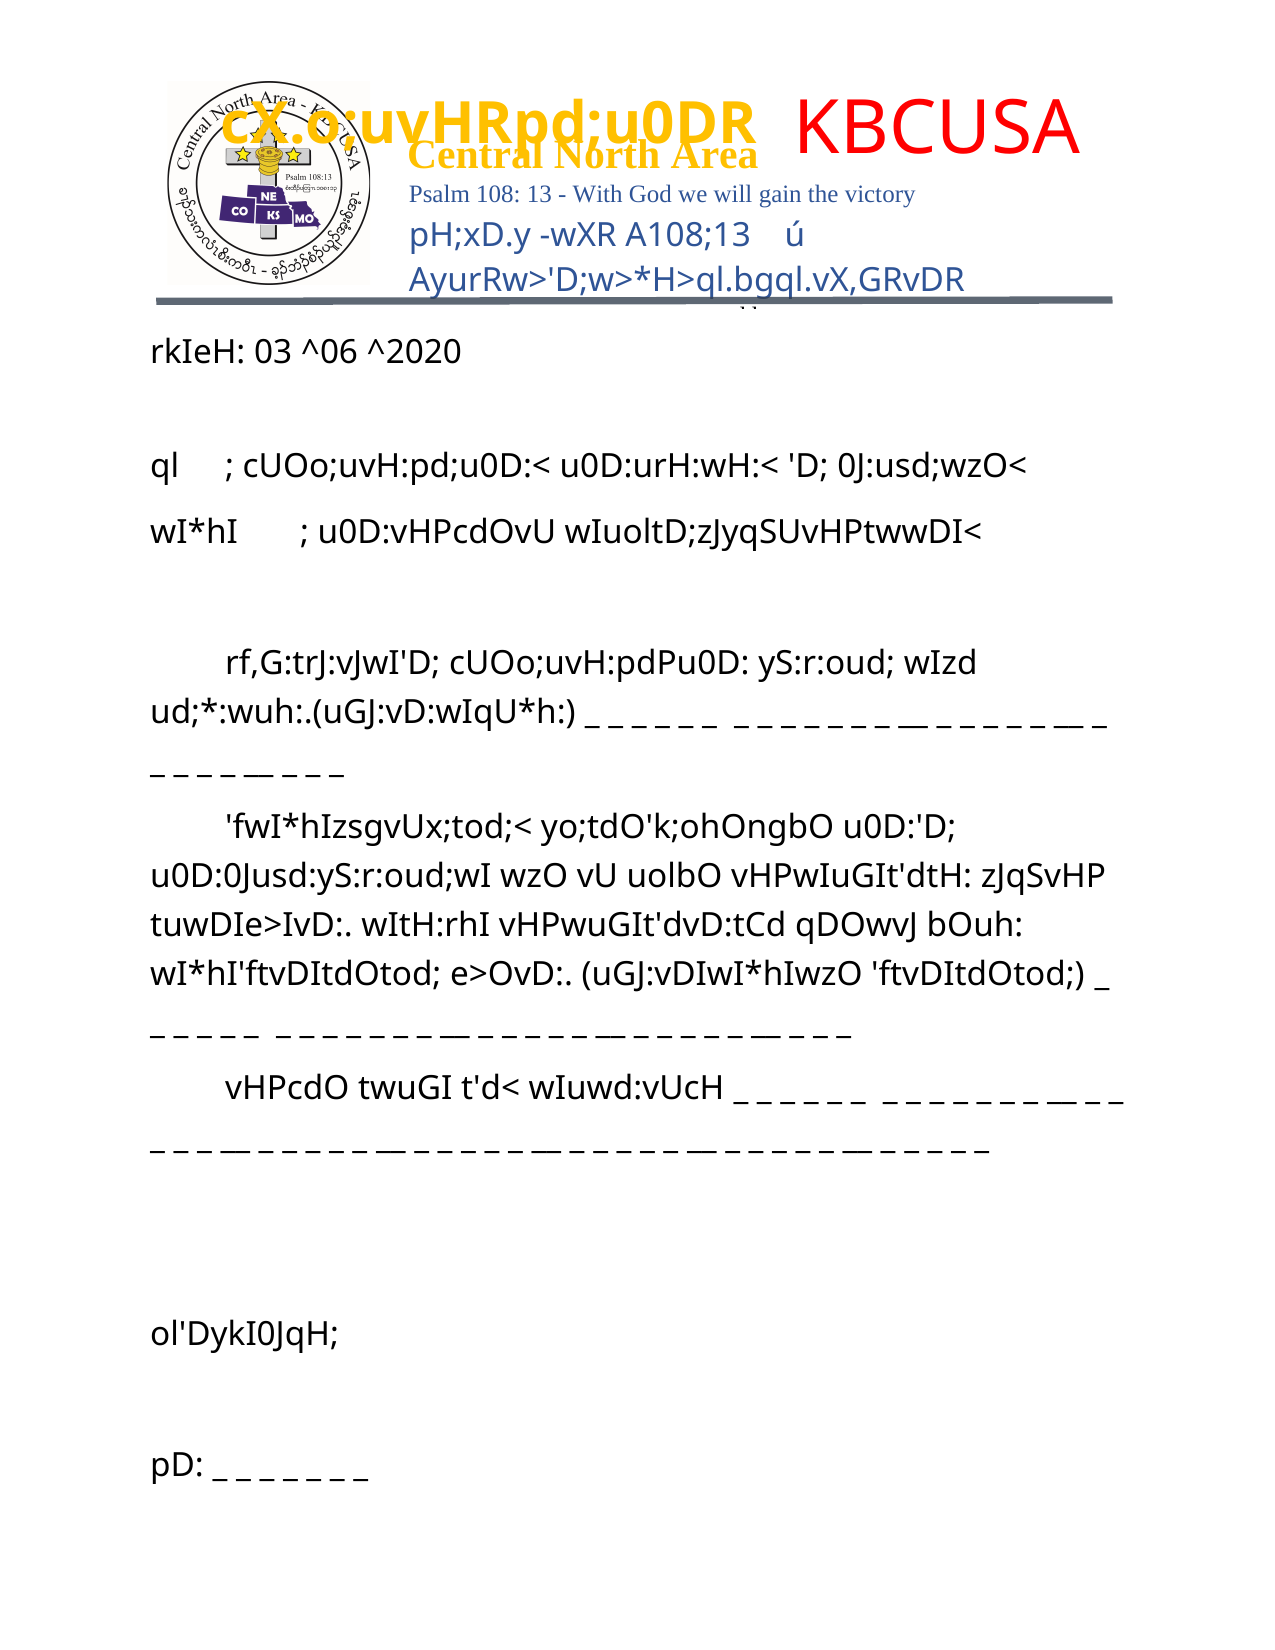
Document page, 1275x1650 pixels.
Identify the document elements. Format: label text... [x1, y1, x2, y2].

text wI*hI ; u0D:vHPcdOvU wIuoltD;zJyqSUvHPtwwDI< [150, 508, 1125, 553]
text rkIeH: 03 ^06 ^2020 [150, 328, 1125, 373]
text 'fwI*hIzsgvUx;tod;< yo;tdO'k;ohOngbO u0D:'D; u0D:0Jusd:yS:r:oud;wI wzO vU uolbO vHPwIuGIt'dtH: zJqSvHP tuwDIe>IvD:. wItH:rhI vHPwuGIt'dvD:tCd qDOwvJ bOuh: wI*hI'ftvDItdOtod; e>OvD:. (uGJ:vDIwI*hIwzO 'ftvDItdOtod;) _ _ _ _ _ _ _ _ _ _ _ _ _ __ _ _ _ _ _ __ _ _ _ _ _ __ _ _ _ [150, 802, 1125, 1044]
text ol'DykI0JqH; [150, 1310, 1125, 1355]
text ql ; cUOo;uvH:pd;u0D:< u0D:urH:wH:< 'D; 0J:usd;wzO< [150, 442, 1125, 487]
text rf,G:trJ:vJwI'D; cUOo;uvH:pdPu0D: yS:r:oud; wIzd ud;*:wuh:.(uGJ:vD:wIqU*h:) _ _ _ _ _ _ _ _ _ _ _ _ _ __ _ _ _ _ _ __ _ _ _ _ _ __ _ _ _ [150, 639, 1125, 782]
picture [167, 81, 371, 285]
text vHPcdO twuGI t'd< wIuwd:vUcH _ _ _ _ _ _ _ _ _ _ _ _ _ __ _ _ _ _ _ __ _ _ _ _ _ __ _ _ _ _ _ __ _ _ _ _ _ __ _ _ _ _ _ __ _ _ _ _ _ [150, 1064, 1125, 1158]
text pD: _ _ _ _ _ _ _ [150, 1441, 1125, 1486]
